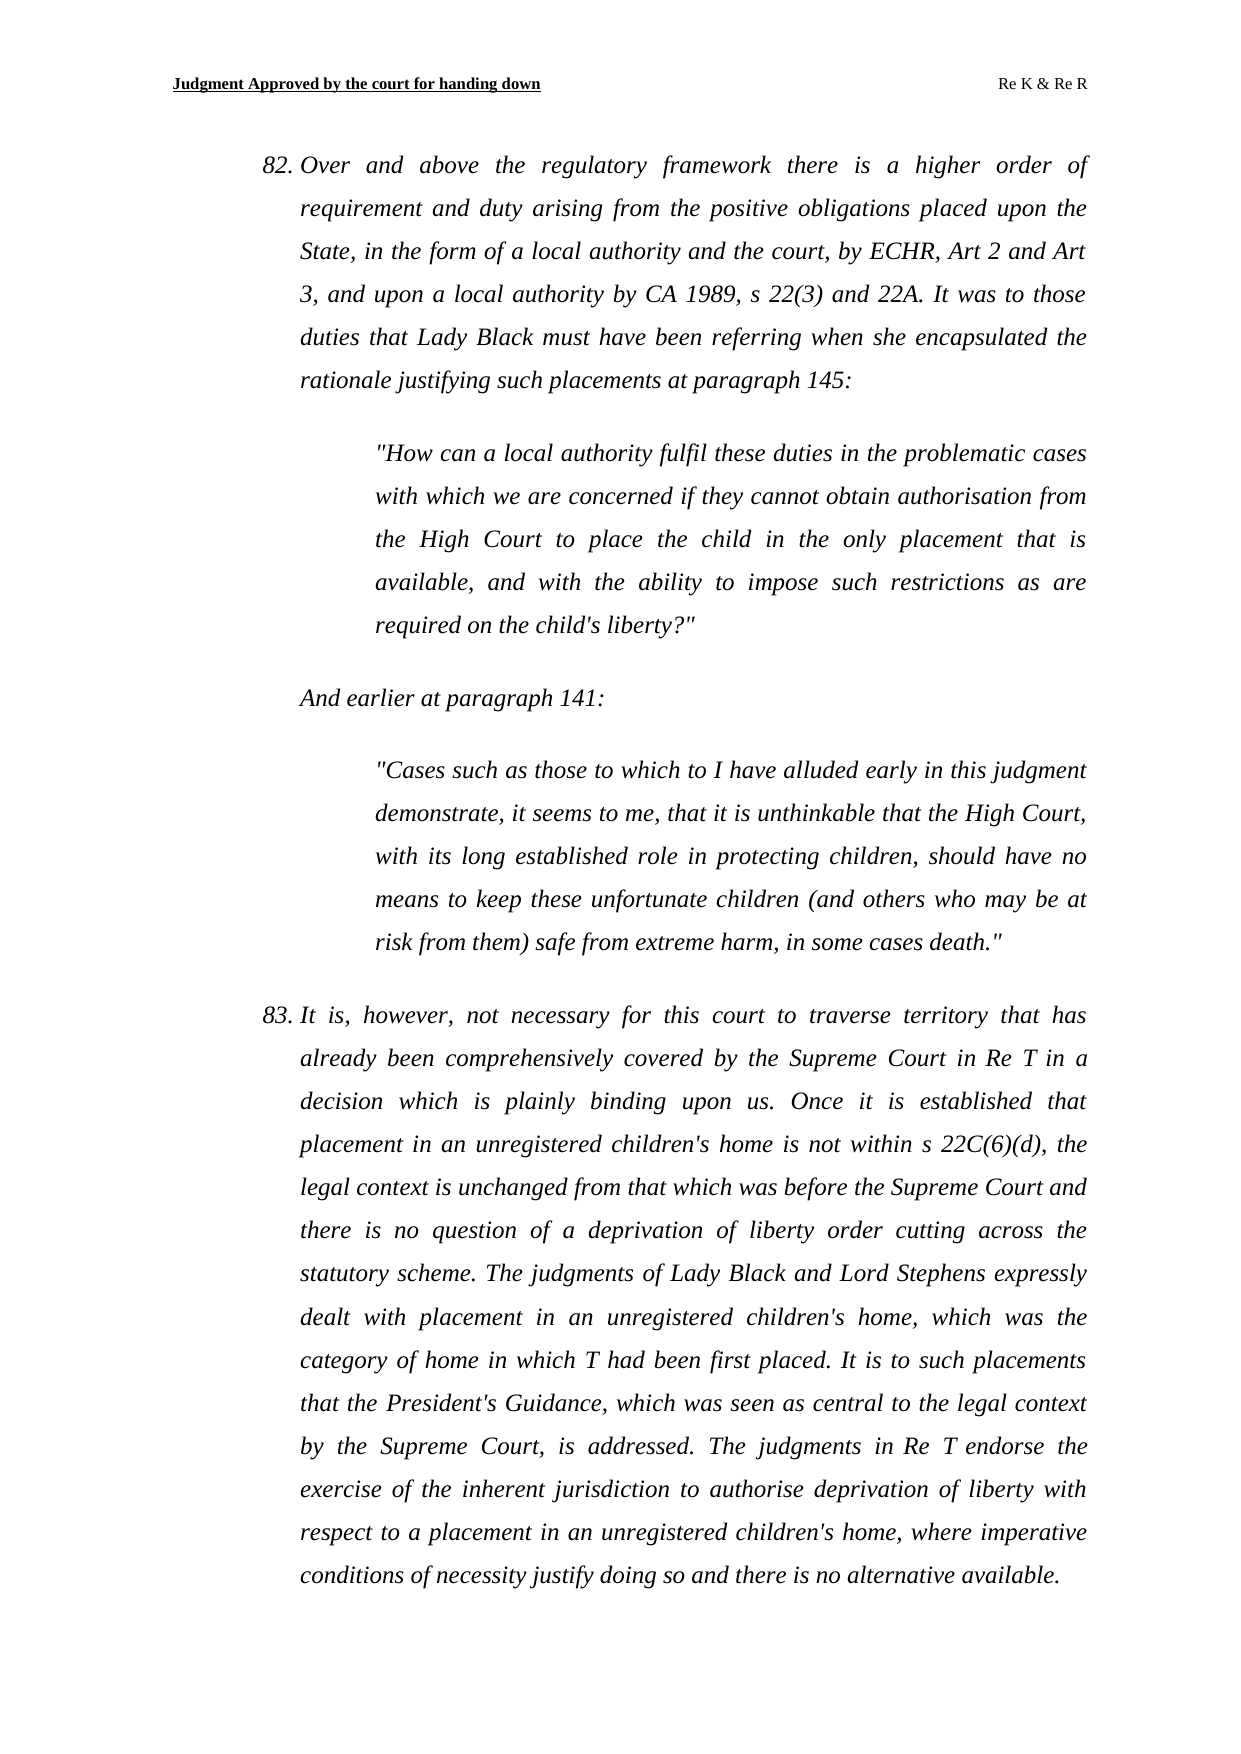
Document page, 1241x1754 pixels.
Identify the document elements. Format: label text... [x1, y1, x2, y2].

text And earlier at paragraph 141: [300, 683, 1090, 711]
text "How can a local authority fulfil these duties in the problematic cases with which we are concerned if they cannot obtain authorisation from the High Court to place the child in the only placement that is available, and with the ability to impose such restrictions as are required on the child's liberty?" [375, 438, 1090, 639]
list Over and above the regulatory framework there is a higher order of requirement and duty arising from the positive obligations placed upon the State, in the form of a local authority and the court, by ECHR, Art 2 and Art 3, and upon a local authority by CA 1989, s 22(3) and 22A. It was to those duties that Lady Black must have been referring when she encapsulated the rationale justifying such placements at paragraph 145: [262, 150, 1090, 394]
list It is, however, not necessary for this court to traverse territory that has already been comprehensively covered by the Supreme Court in Re T in a decision which is plainly binding upon us. Once it is established that placement in an unregistered children's home is not within s 22C(6)(d), the legal context is unchanged from that which was before the Supreme Court and there is no question of a deprivation of liberty order cutting across the statutory scheme. The judgments of Lady Black and Lord Stephens expressly dealt with placement in an unregistered children's home, which was the category of home in which T had been first placed. It is to such placements that the President's Guidance, which was seen as central to the legal context by the Supreme Court, is addressed. The judgments in Re T endorse the exercise of the inherent jurisdiction to authorise deprivation of liberty with respect to a placement in an unregistered children's home, where imperative conditions of necessity justify doing so and there is no alternative available. [262, 1000, 1090, 1589]
text "Cases such as those to which to I have alluded early in this judgment demonstrate, it seems to me, that it is unthinkable that the High Court, with its long established role in protecting children, should have no means to keep these unfortunate children (and others who may be at risk from them) safe from extreme harm, in some cases death." [375, 755, 1090, 956]
